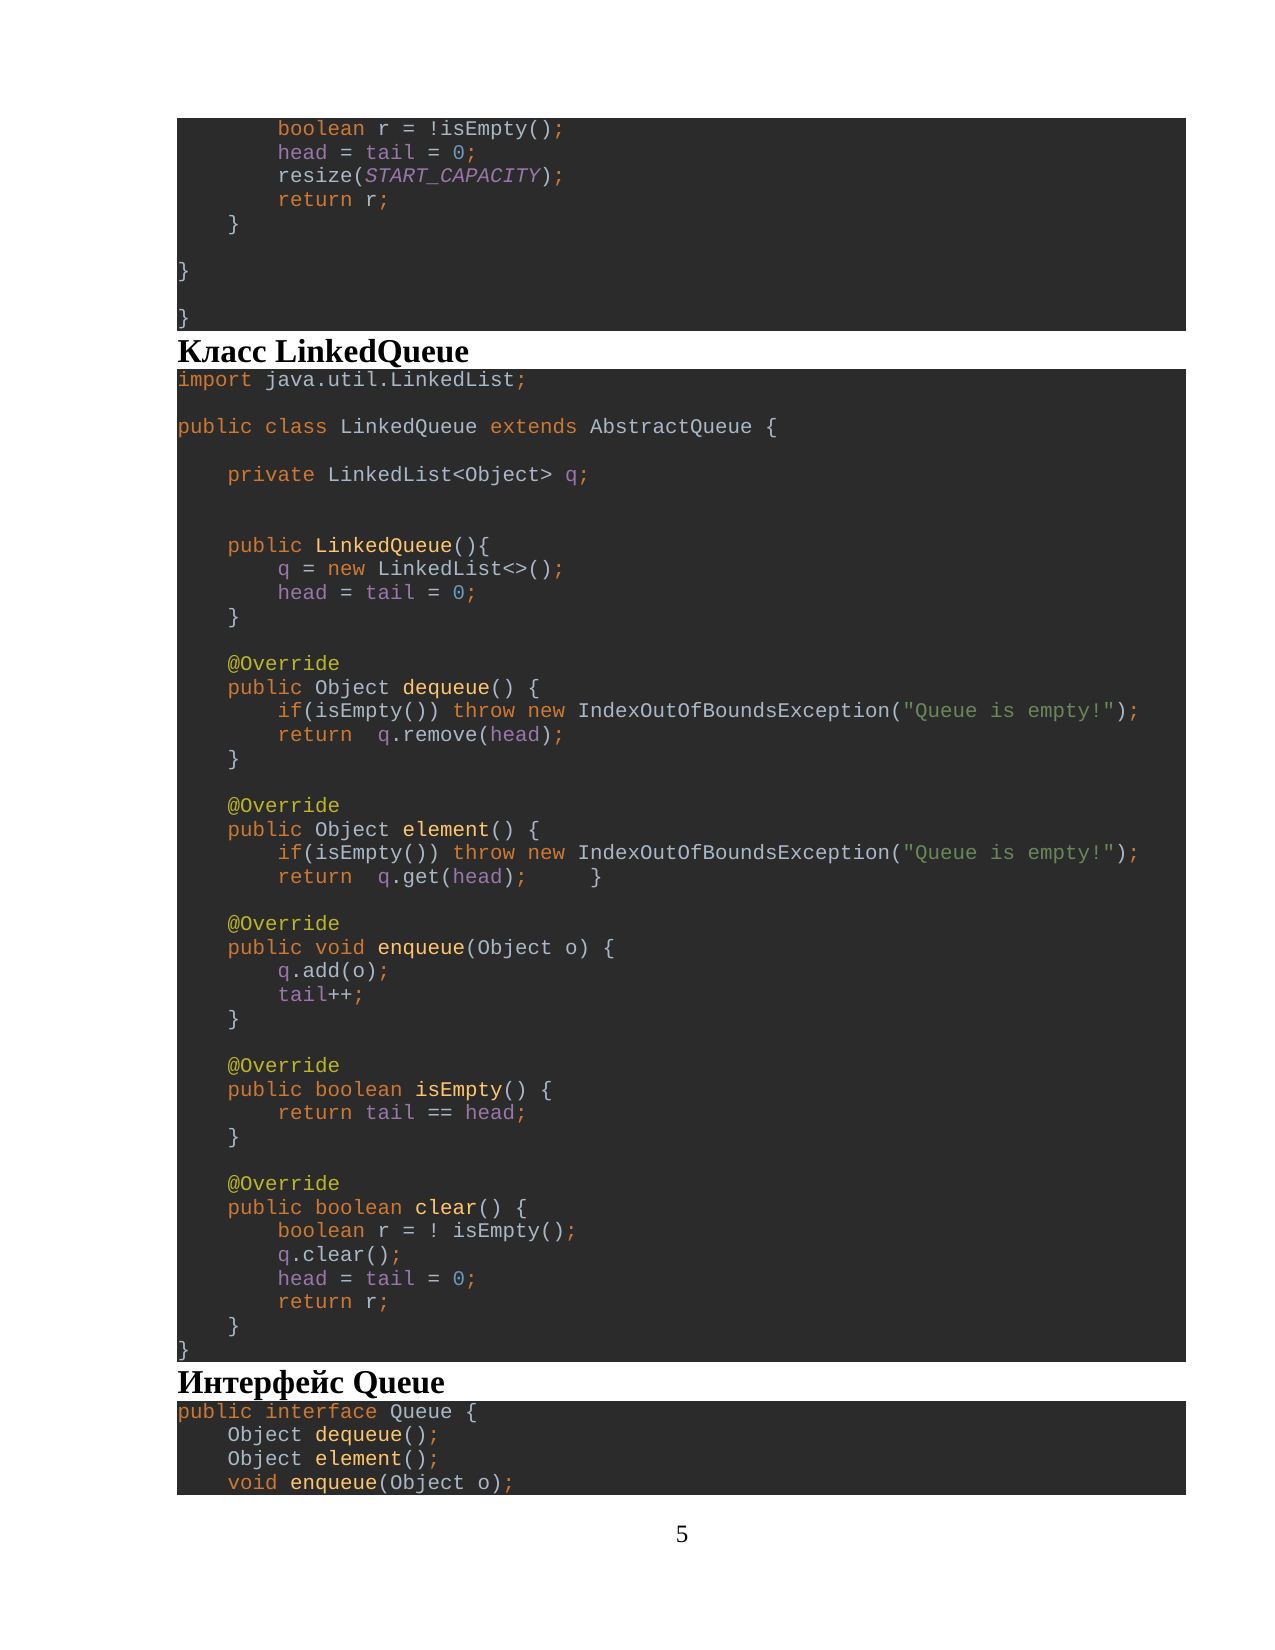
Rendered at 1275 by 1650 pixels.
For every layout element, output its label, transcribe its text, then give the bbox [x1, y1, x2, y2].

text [177, 118, 1186, 284]
text import java.util.LinkedList; public class LinkedQueue extends AbstractQueue { private LinkedList<Object> q; public LinkedQueue(){ q = new LinkedList<>(); head = tail = 0; } @Override public Object dequeue() { if(isEmpty()) throw new IndexOutOfBoundsException("Queue is empty!"); return q.remove(head); } @Override public Object element() { if(isEmpty()) throw new IndexOutOfBoundsException("Queue is empty!"); return q.get(head); } @Override public void enqueue(Object o) { q.add(o); tail++; } @Override public boolean isEmpty() { return tail == head; } @Override public boolean clear() { boolean r = ! isEmpty(); q.clear(); head = tail = 0; return r; } } [177, 369, 1186, 1362]
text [177, 1401, 1186, 1495]
text Класс LinkedQueue [177, 331, 1186, 369]
text } [177, 284, 1186, 331]
text Интерфейс Queue [177, 1362, 1186, 1401]
